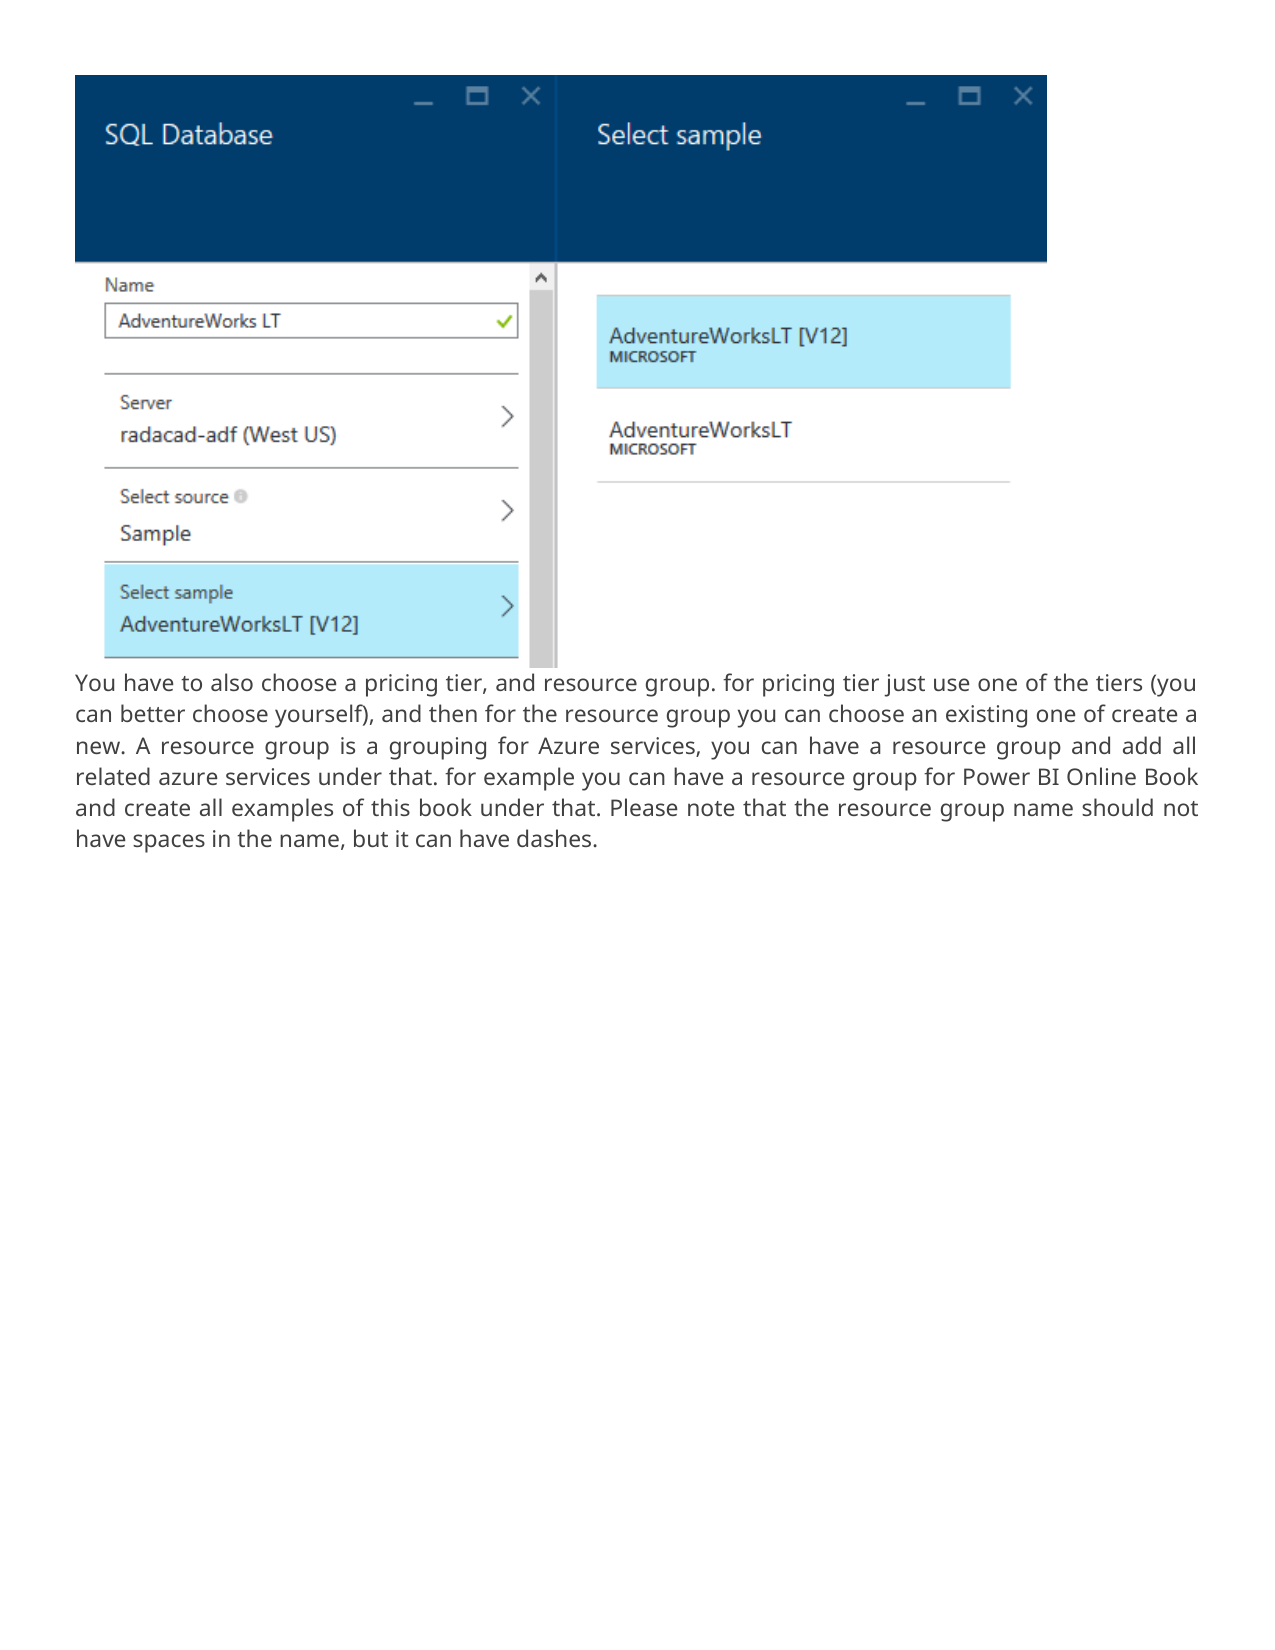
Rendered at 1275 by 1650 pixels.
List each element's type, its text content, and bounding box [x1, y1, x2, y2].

text You have to also choose a pricing tier, and resource group. for pricing tier just use one of the tiers (you can better choose yourself), and then for the resource group you can choose an existing one of create a new. A resource group is a grouping for Azure services, you can have a resource group and add all related azure services under that. for example you can have a resource group for Power BI Online Book and create all examples of this book under that. Please note that the resource group name should not have spaces in the name, but it can have dashes. [75, 667, 1200, 855]
picture [75, 75, 1047, 668]
